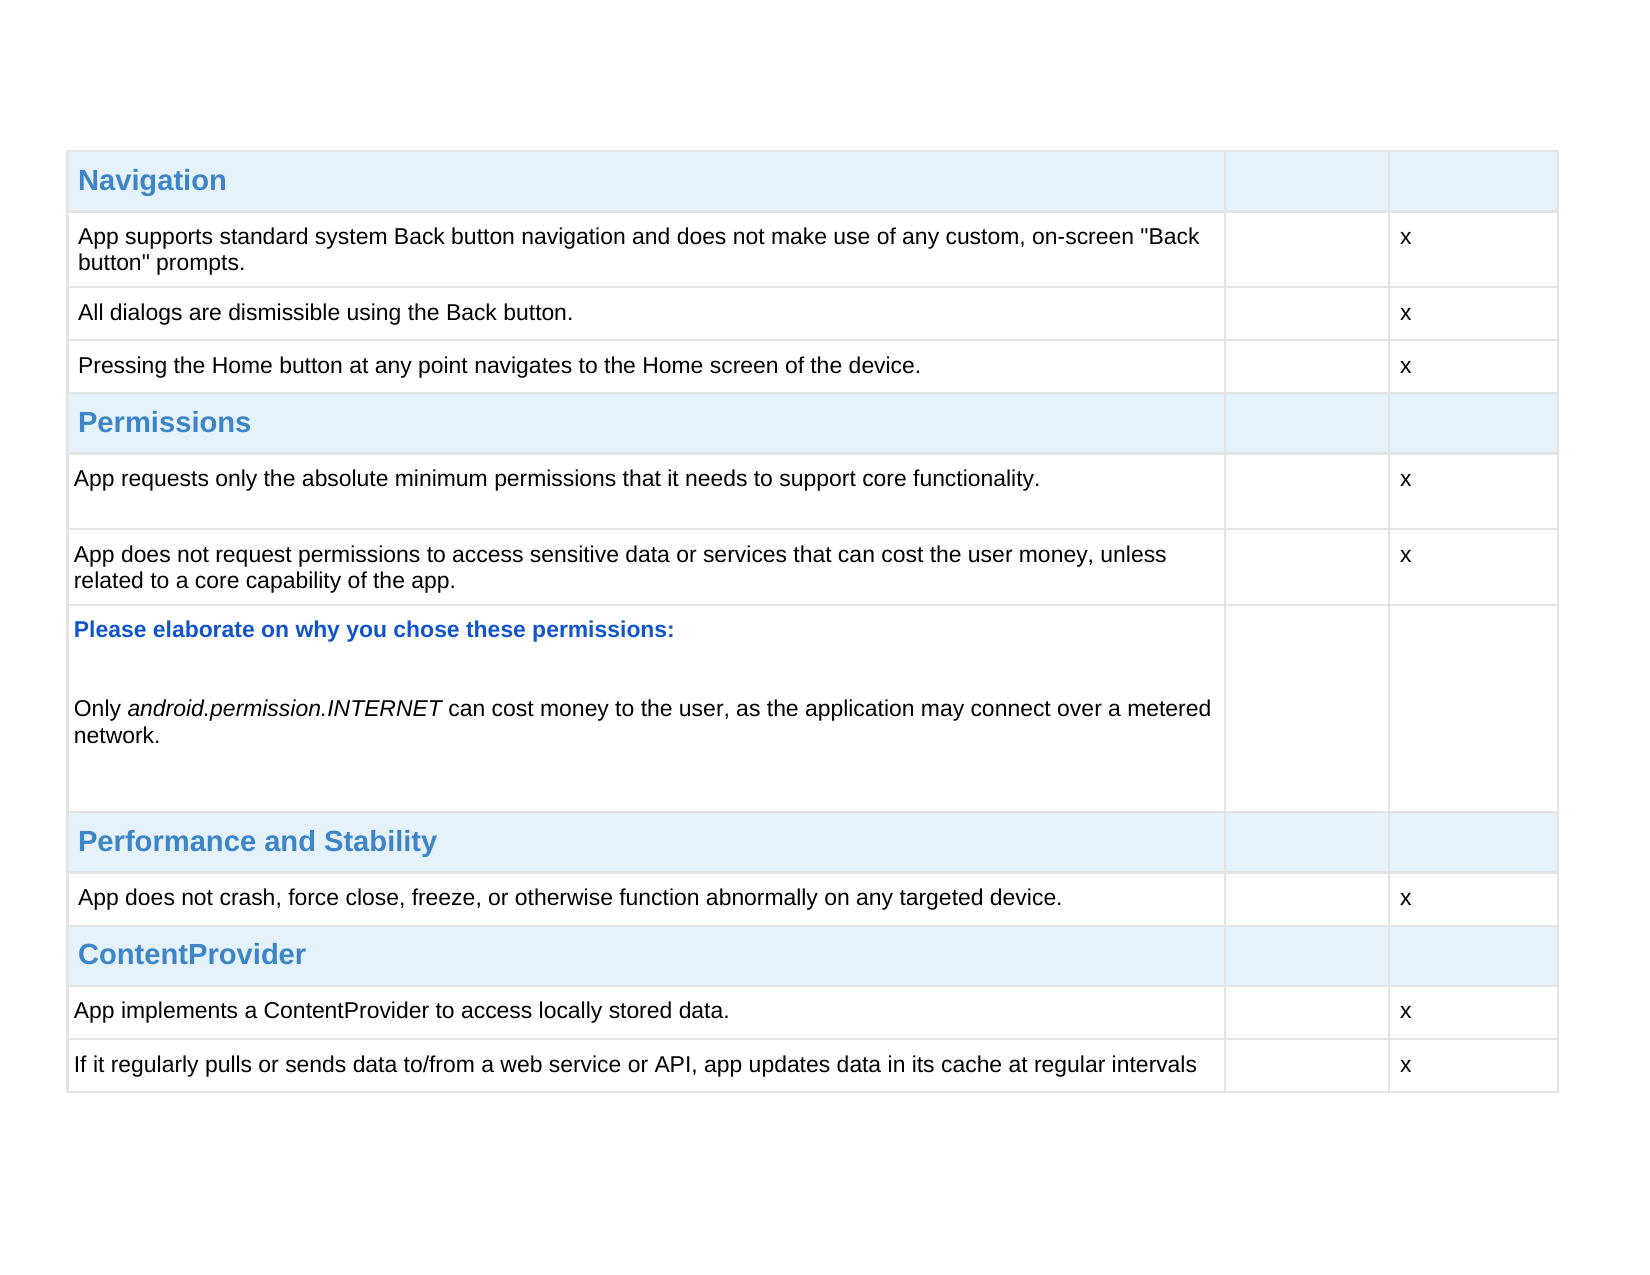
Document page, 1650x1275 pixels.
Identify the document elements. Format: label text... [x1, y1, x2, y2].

table_cell ContentProvider [69, 927, 1224, 985]
table_cell [1226, 394, 1388, 452]
table_cell [1226, 213, 1388, 286]
table_cell [1226, 288, 1388, 339]
table_cell App does not request permissions to access sensitive data or services that can cost the user money, unless related to a core capability of the app. [69, 530, 1224, 604]
table_cell Performance and Stability [69, 813, 1224, 871]
table_cell [1390, 152, 1557, 210]
table_cell [1226, 927, 1388, 985]
table_cell [1226, 813, 1388, 871]
table_cell All dialogs are dismissible using the Back button. [69, 288, 1224, 339]
table_cell [1390, 394, 1557, 452]
table_cell [1390, 606, 1557, 811]
table_cell x [1390, 455, 1557, 528]
table_cell x [1390, 213, 1557, 286]
table_cell x [1390, 341, 1557, 392]
table_cell x [1390, 530, 1557, 604]
table_cell x [1390, 987, 1557, 1038]
table_cell [1226, 1040, 1388, 1091]
table_cell [1226, 606, 1388, 811]
table_cell [1226, 987, 1388, 1038]
table_cell [1390, 813, 1557, 871]
table_cell x [1390, 288, 1557, 339]
table_cell Pressing the Home button at any point navigates to the Home screen of the device. [69, 341, 1224, 392]
table_cell [1390, 927, 1557, 985]
table_cell [1226, 530, 1388, 604]
table_cell Permissions [69, 394, 1224, 452]
table_cell App requests only the absolute minimum permissions that it needs to support core functionality. [69, 455, 1224, 528]
table_cell [1226, 341, 1388, 392]
table_cell Please elaborate on why you chose these permissions: Only android.permission.INTERNET can cost money to the user, as the application may connect over a metered network. [69, 606, 1224, 811]
table_cell App does not crash, force close, freeze, or otherwise function abnormally on any targeted device. [69, 874, 1224, 924]
table_cell Navigation [69, 152, 1224, 210]
table_cell App supports standard system Back button navigation and does not make use of any custom, on-screen "Back button" prompts. [69, 213, 1224, 286]
table_cell x [1390, 1040, 1557, 1091]
table_cell [1226, 874, 1388, 924]
table_cell [1226, 455, 1388, 528]
table_cell [1226, 152, 1388, 210]
table_cell x [1390, 874, 1557, 924]
table_cell App implements a ContentProvider to access locally stored data. [69, 987, 1224, 1038]
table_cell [69, 1040, 1224, 1091]
